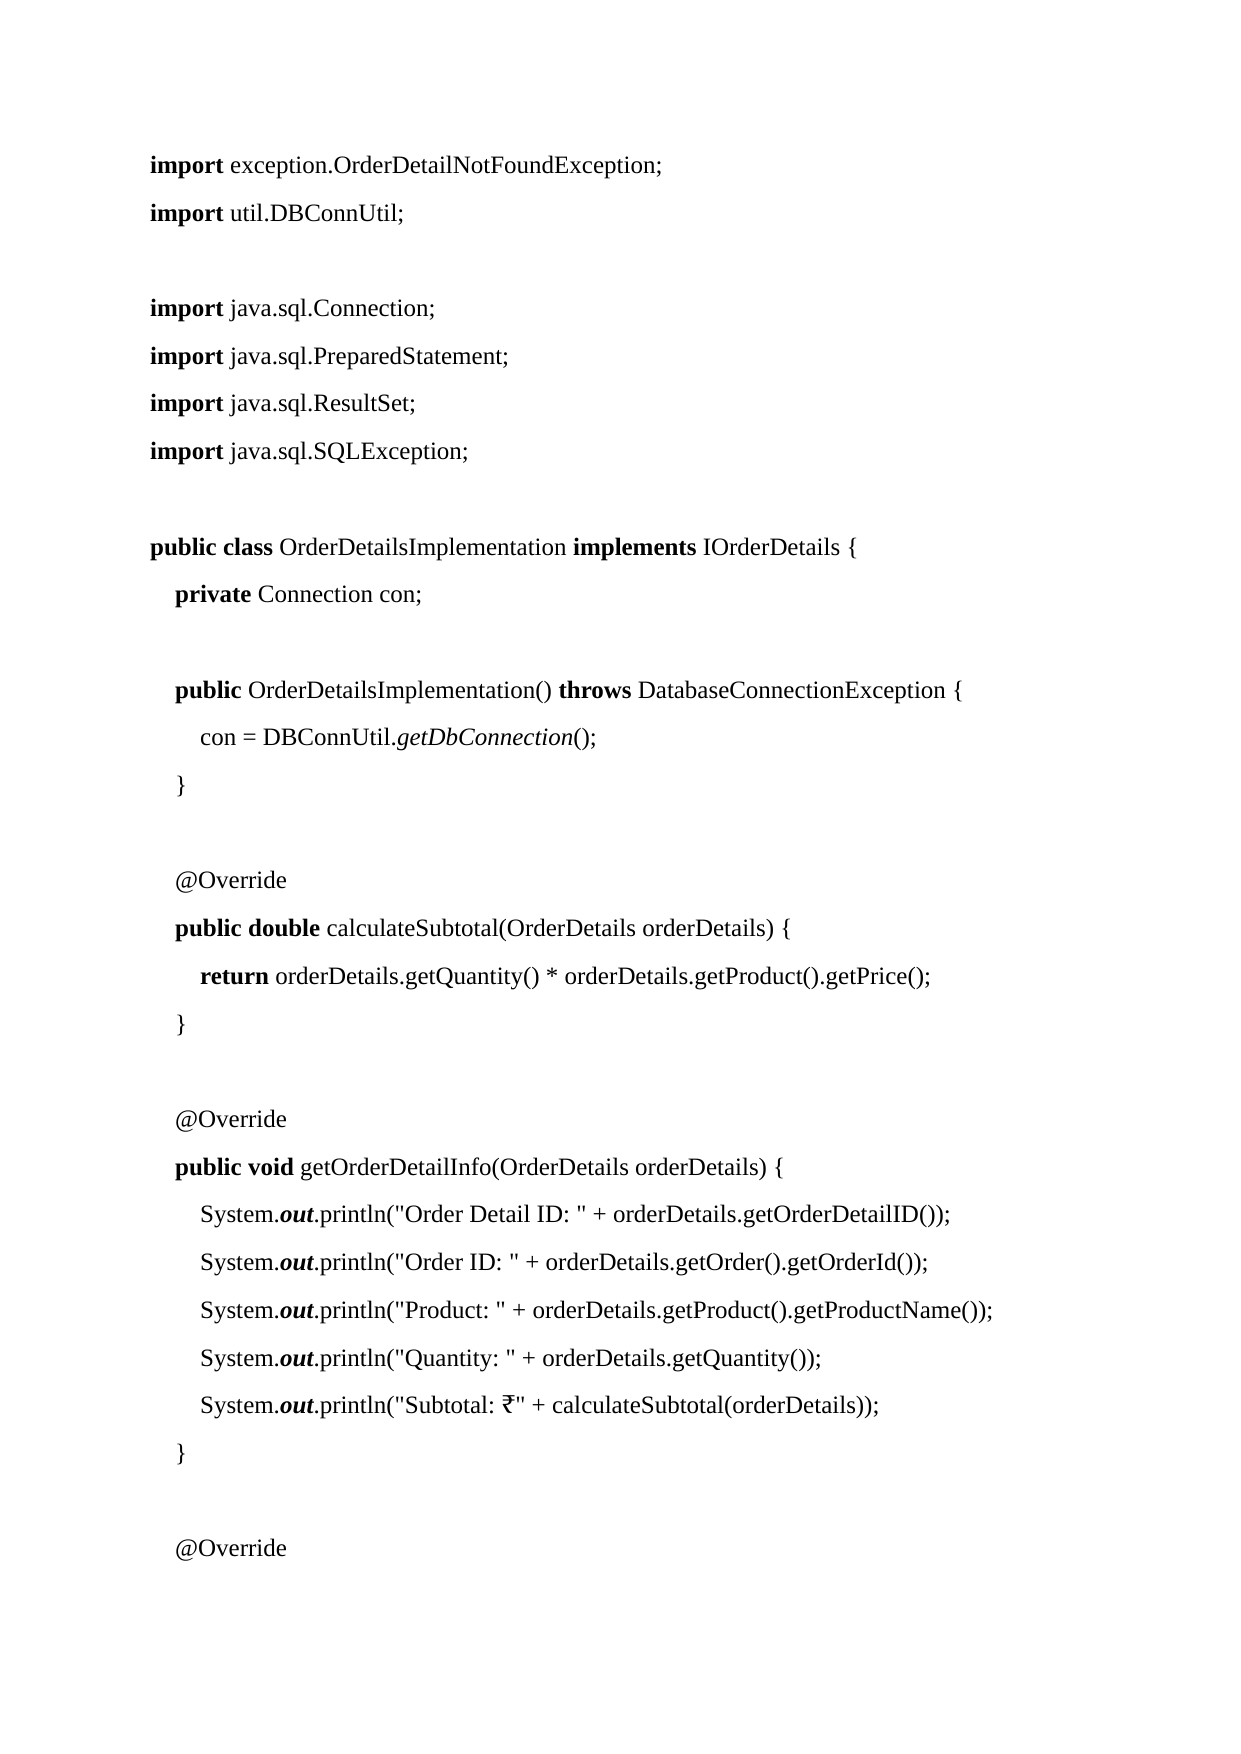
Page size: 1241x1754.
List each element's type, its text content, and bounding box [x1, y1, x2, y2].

text public double calculateSubtotal(OrderDetails orderDetails) { [150, 913, 1090, 942]
text public class OrderDetailsImplementation implements IOrderDetails { [150, 532, 1090, 560]
text @Override [150, 1533, 1090, 1562]
text System.out.println("Subtotal: ₹" + calculateSubtotal(orderDetails)); [150, 1390, 1090, 1419]
text return orderDetails.getQuantity() * orderDetails.getProduct().getPrice(); [150, 961, 1090, 990]
text import exception.OrderDetailNotFoundException; [150, 150, 1090, 179]
text } [150, 1009, 1090, 1037]
text import util.DBConnUtil; [150, 198, 1090, 226]
text con = DBConnUtil.getDbConnection(); [150, 722, 1090, 751]
text @Override [150, 1104, 1090, 1133]
text public void getOrderDetailInfo(OrderDetails orderDetails) { [150, 1152, 1090, 1181]
text import java.sql.ResultSet; [150, 388, 1090, 417]
text } [150, 770, 1090, 799]
text import java.sql.PreparedStatement; [150, 341, 1090, 369]
text import java.sql.Connection; [150, 293, 1090, 322]
text System.out.println("Order ID: " + orderDetails.getOrder().getOrderId()); [150, 1247, 1090, 1276]
text } [150, 1438, 1090, 1467]
text System.out.println("Quantity: " + orderDetails.getQuantity()); [150, 1343, 1090, 1371]
text System.out.println("Order Detail ID: " + orderDetails.getOrderDetailID()); [150, 1199, 1090, 1228]
text public OrderDetailsImplementation() throws DatabaseConnectionException { [150, 675, 1090, 703]
text System.out.println("Product: " + orderDetails.getProduct().getProductName()); [150, 1295, 1090, 1324]
text @Override [150, 866, 1090, 894]
text private Connection con; [150, 579, 1090, 608]
text import java.sql.SQLException; [150, 436, 1090, 465]
